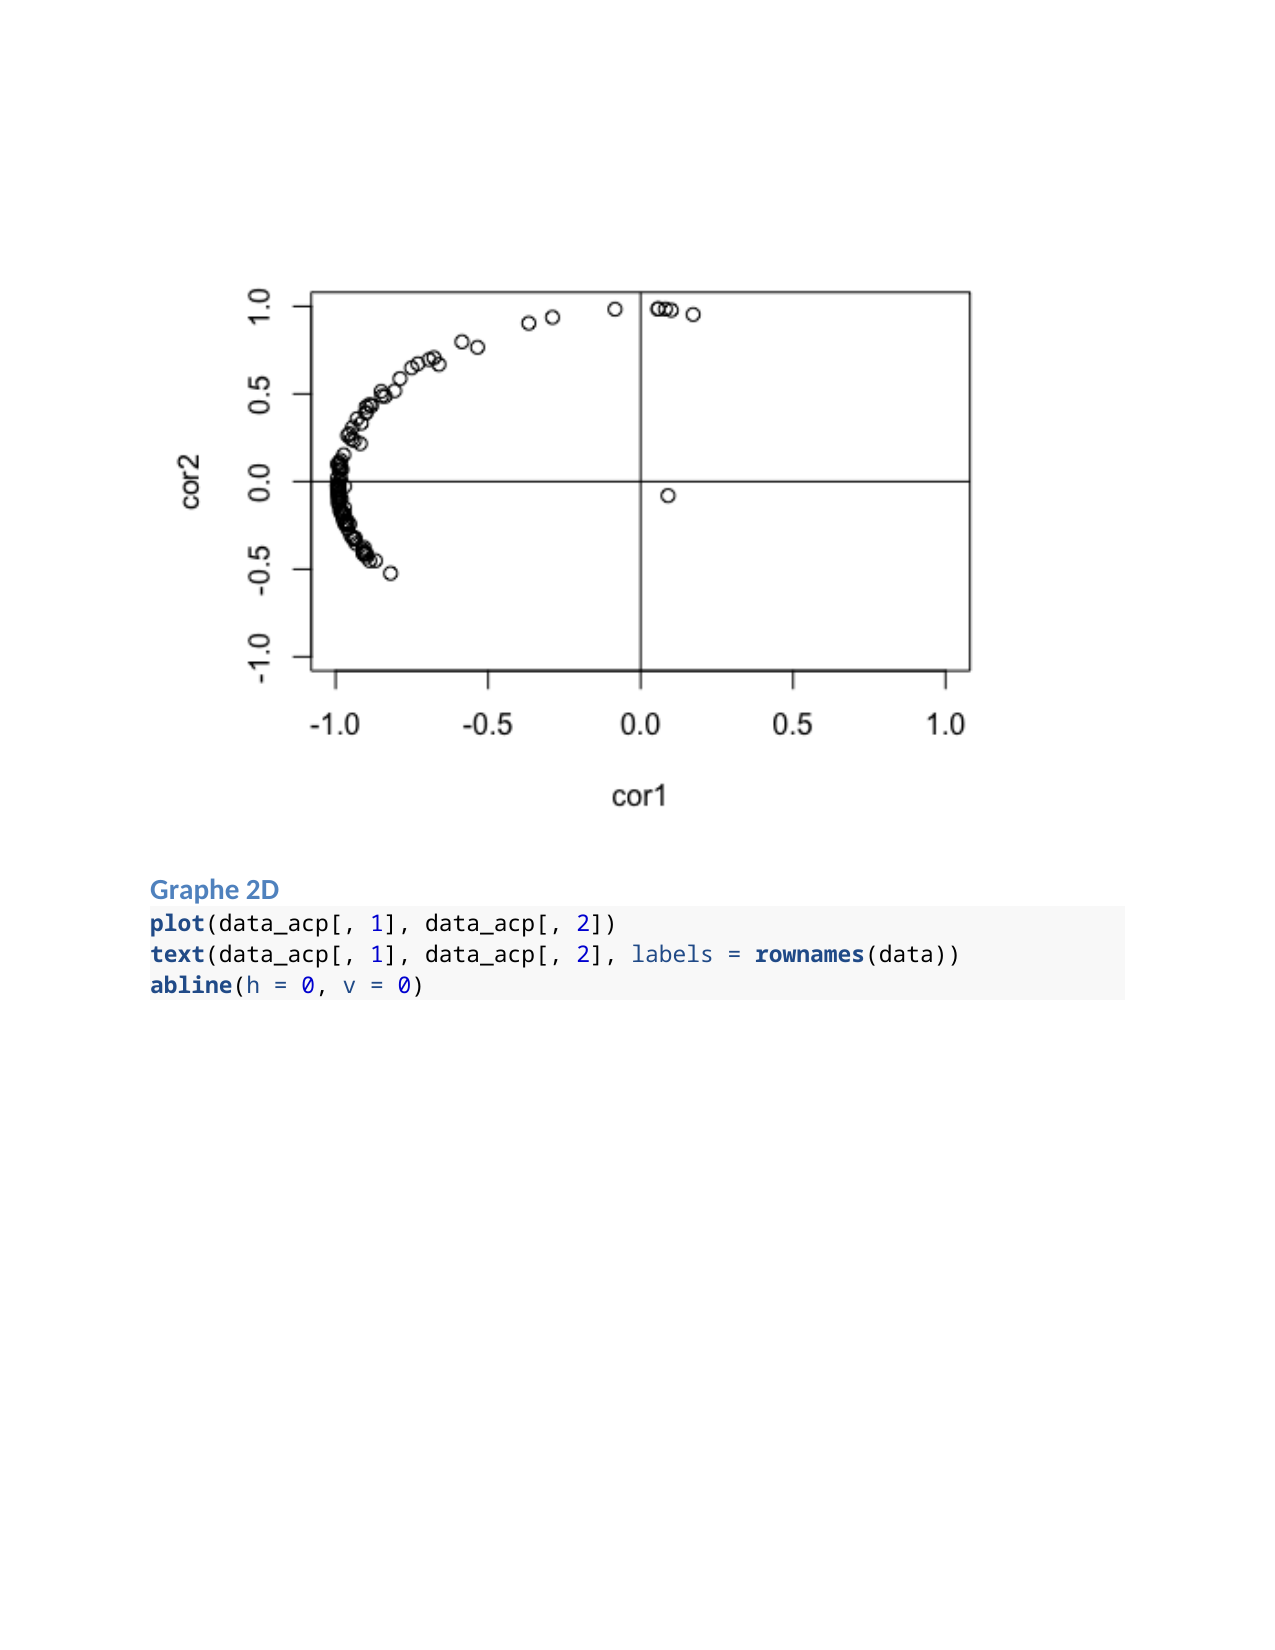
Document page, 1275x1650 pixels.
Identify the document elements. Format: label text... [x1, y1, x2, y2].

text plot(data_acp[, 1], data_acp[, 2]) text(data_acp[, 1], data_acp[, 2], labels = rownames(data)) abline(h = 0, v = 0) [425, 906, 1125, 1000]
picture [168, 150, 1044, 850]
subtitle Graphe 2D [150, 871, 1125, 906]
